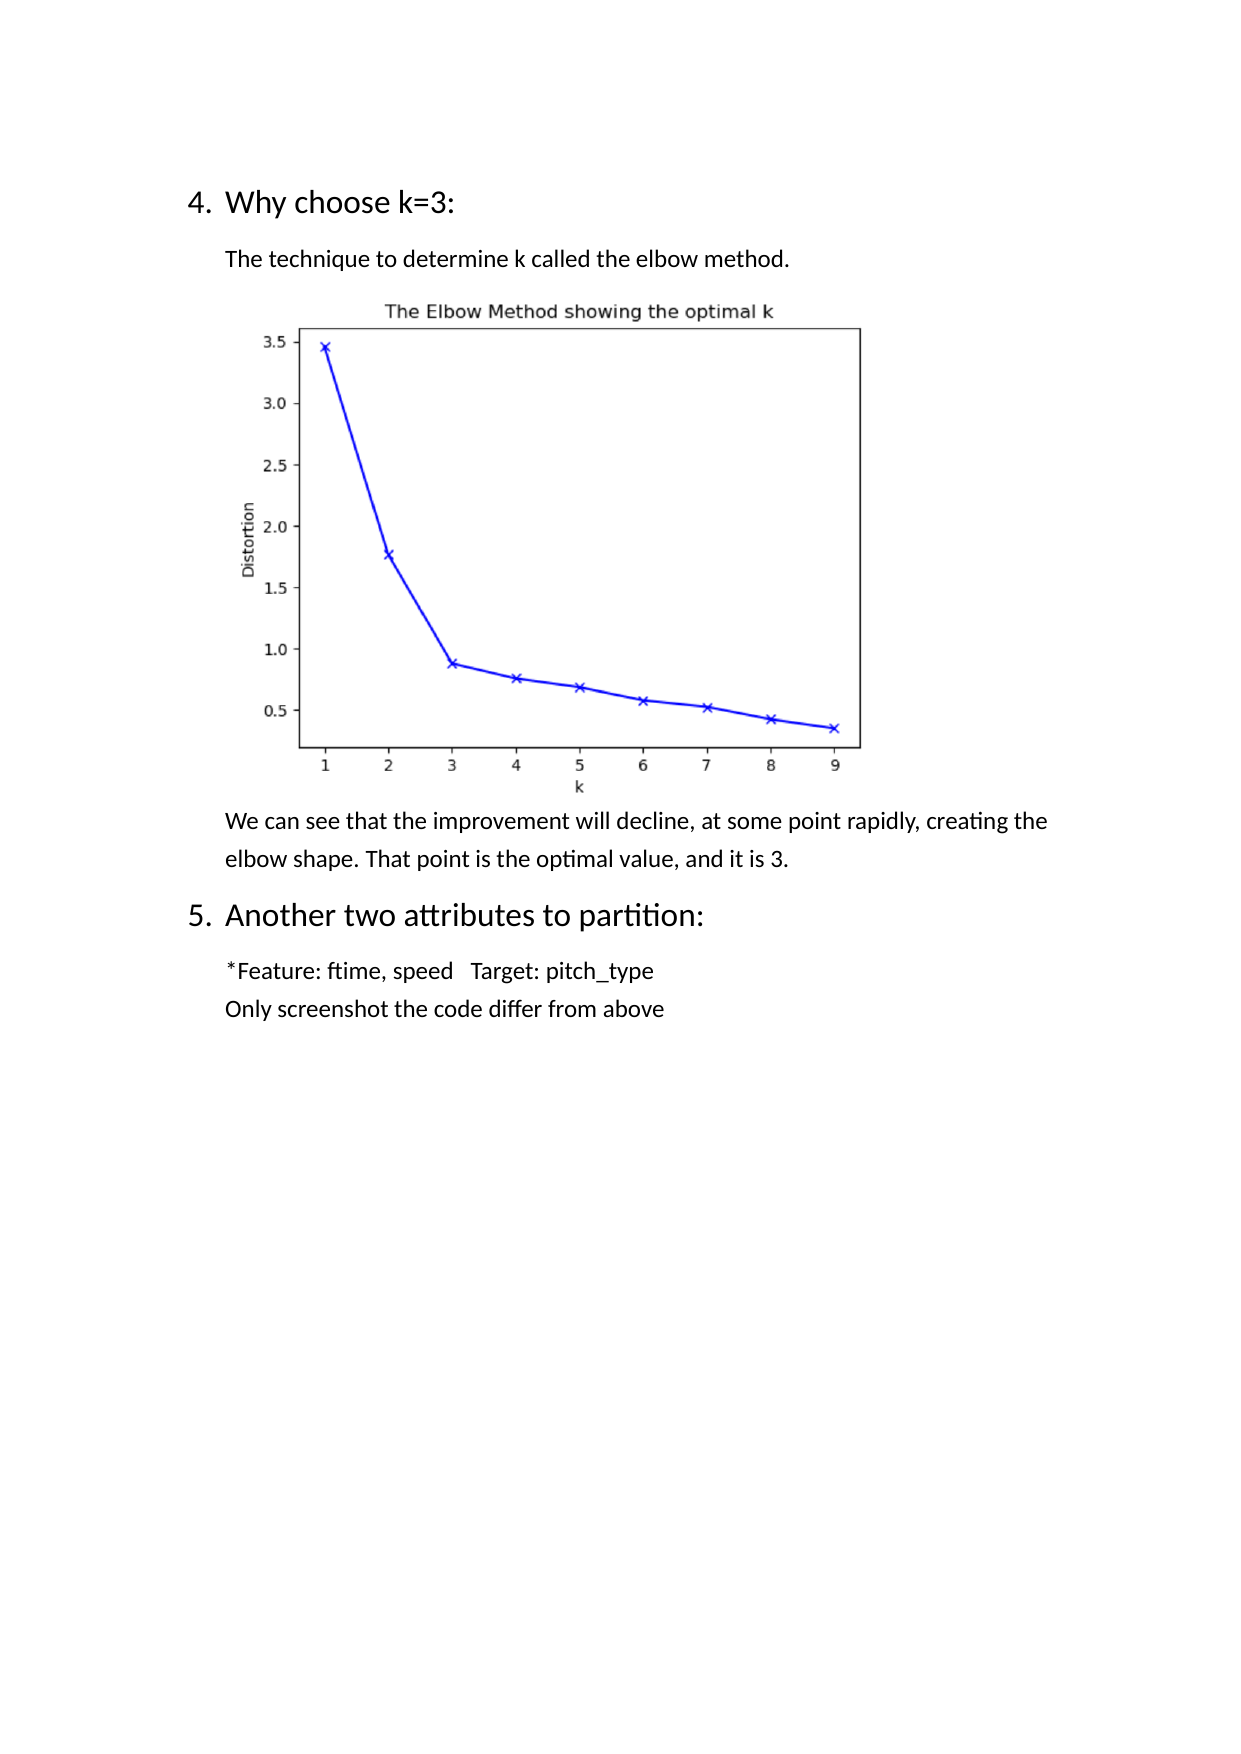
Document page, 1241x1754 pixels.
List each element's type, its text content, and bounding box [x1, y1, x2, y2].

list Why choose k=3: [187, 164, 1053, 239]
list We can see that the improvement will decline, at some point rapidly, creating the elbow shape. That point is the optimal value, and it is 3. [225, 802, 1053, 877]
picture [225, 277, 911, 802]
list Another two attributes to partition: [187, 877, 1053, 952]
list *Feature: ftime, speed Target: pitch_type [225, 952, 1053, 989]
list The technique to determine k called the elbow method. [225, 239, 1053, 277]
list Only screenshot the code differ from above [225, 989, 1053, 1027]
